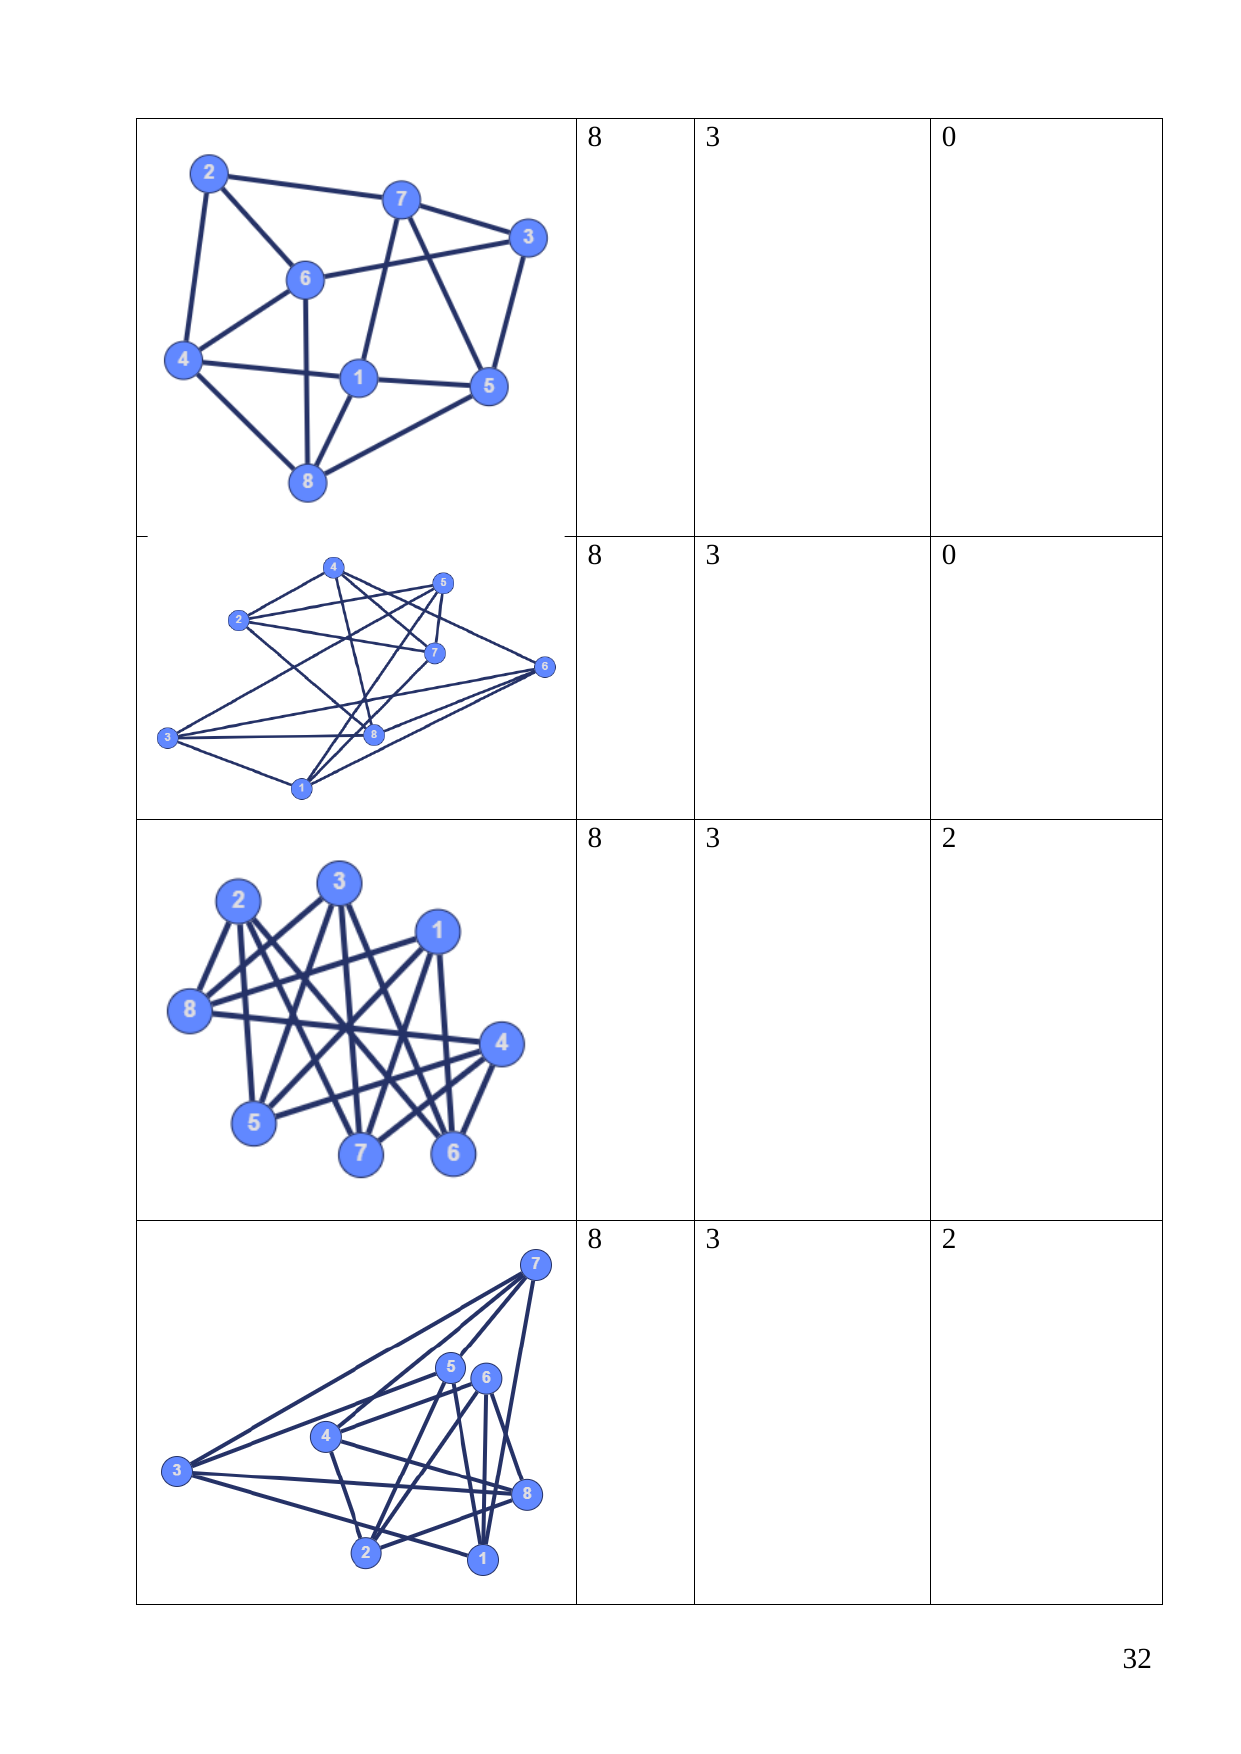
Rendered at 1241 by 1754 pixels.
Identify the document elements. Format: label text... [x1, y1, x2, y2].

table_cell 3 [695, 537, 930, 819]
picture [147, 1221, 565, 1604]
table_cell [137, 1221, 147, 1603]
table_cell 2 [931, 1221, 1162, 1603]
table_cell [565, 1221, 576, 1603]
picture [147, 119, 565, 819]
table_cell [137, 537, 147, 819]
table_cell [565, 537, 576, 819]
table_cell 3 [695, 820, 930, 1220]
table_cell 3 [695, 1221, 930, 1603]
table_cell 8 [577, 537, 694, 819]
table_cell 8 [577, 1221, 694, 1603]
table_cell [137, 119, 147, 536]
table_cell 8 [577, 119, 694, 536]
picture [147, 820, 544, 1220]
table_cell 2 [931, 820, 1162, 1220]
table_cell 3 [695, 119, 930, 536]
table_cell [565, 119, 576, 536]
table_cell 0 [931, 537, 1162, 819]
table_cell 8 [577, 820, 694, 1220]
table_cell [137, 820, 147, 1220]
table_cell 0 [931, 119, 1162, 536]
table_cell [544, 820, 576, 1220]
